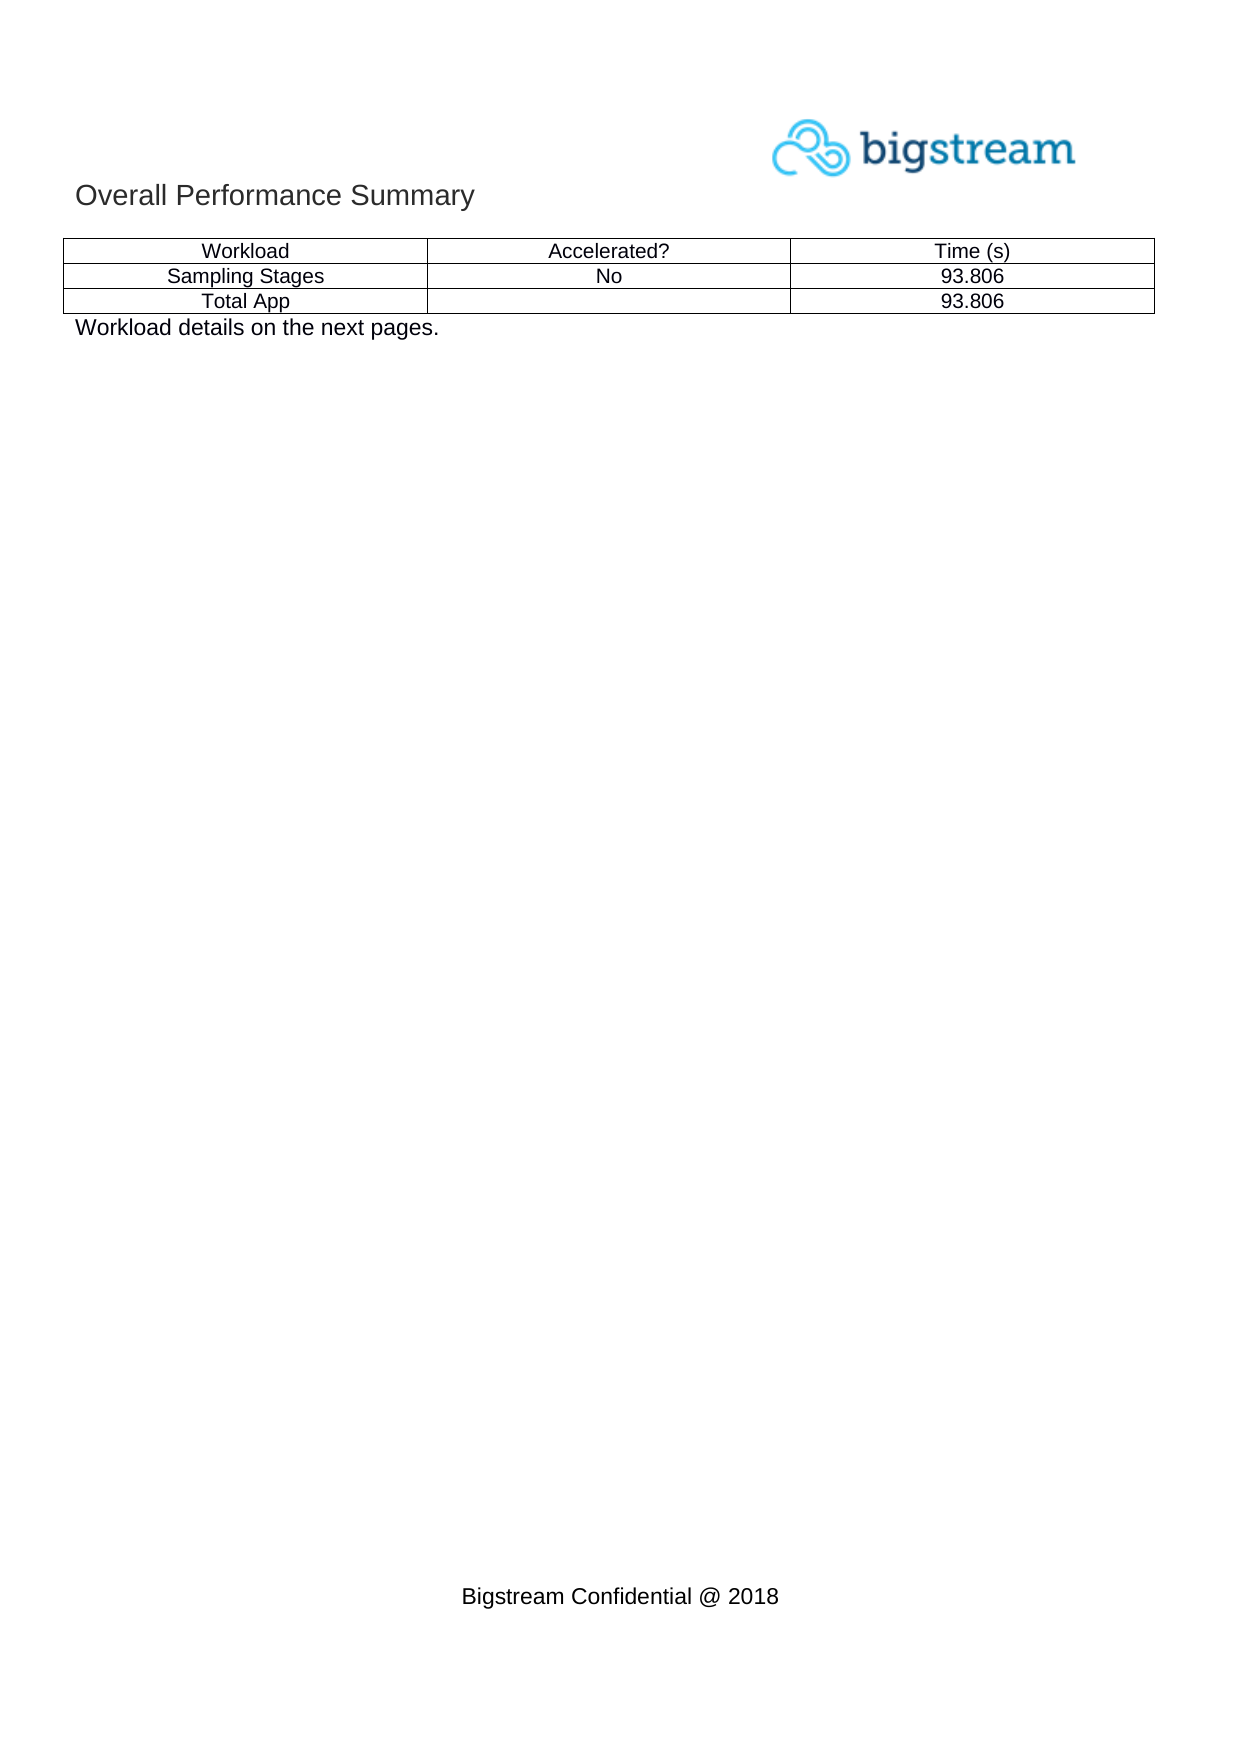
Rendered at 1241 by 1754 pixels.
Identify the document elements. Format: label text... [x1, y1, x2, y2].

table_cell [428, 289, 790, 312]
table_cell No [428, 264, 790, 287]
table_cell 93.806 [791, 264, 1154, 287]
table_cell Total App [64, 289, 427, 312]
table_cell Sampling Stages [64, 264, 427, 287]
table_header Workload [64, 239, 427, 262]
table_cell 93.806 [791, 289, 1154, 312]
table_header Accelerated? [428, 239, 790, 262]
subtitle Overall Performance Summary [75, 177, 1165, 211]
table_header Time (s) [791, 239, 1154, 262]
picture [771, 118, 1077, 178]
text Workload details on the next pages. [75, 313, 1165, 340]
